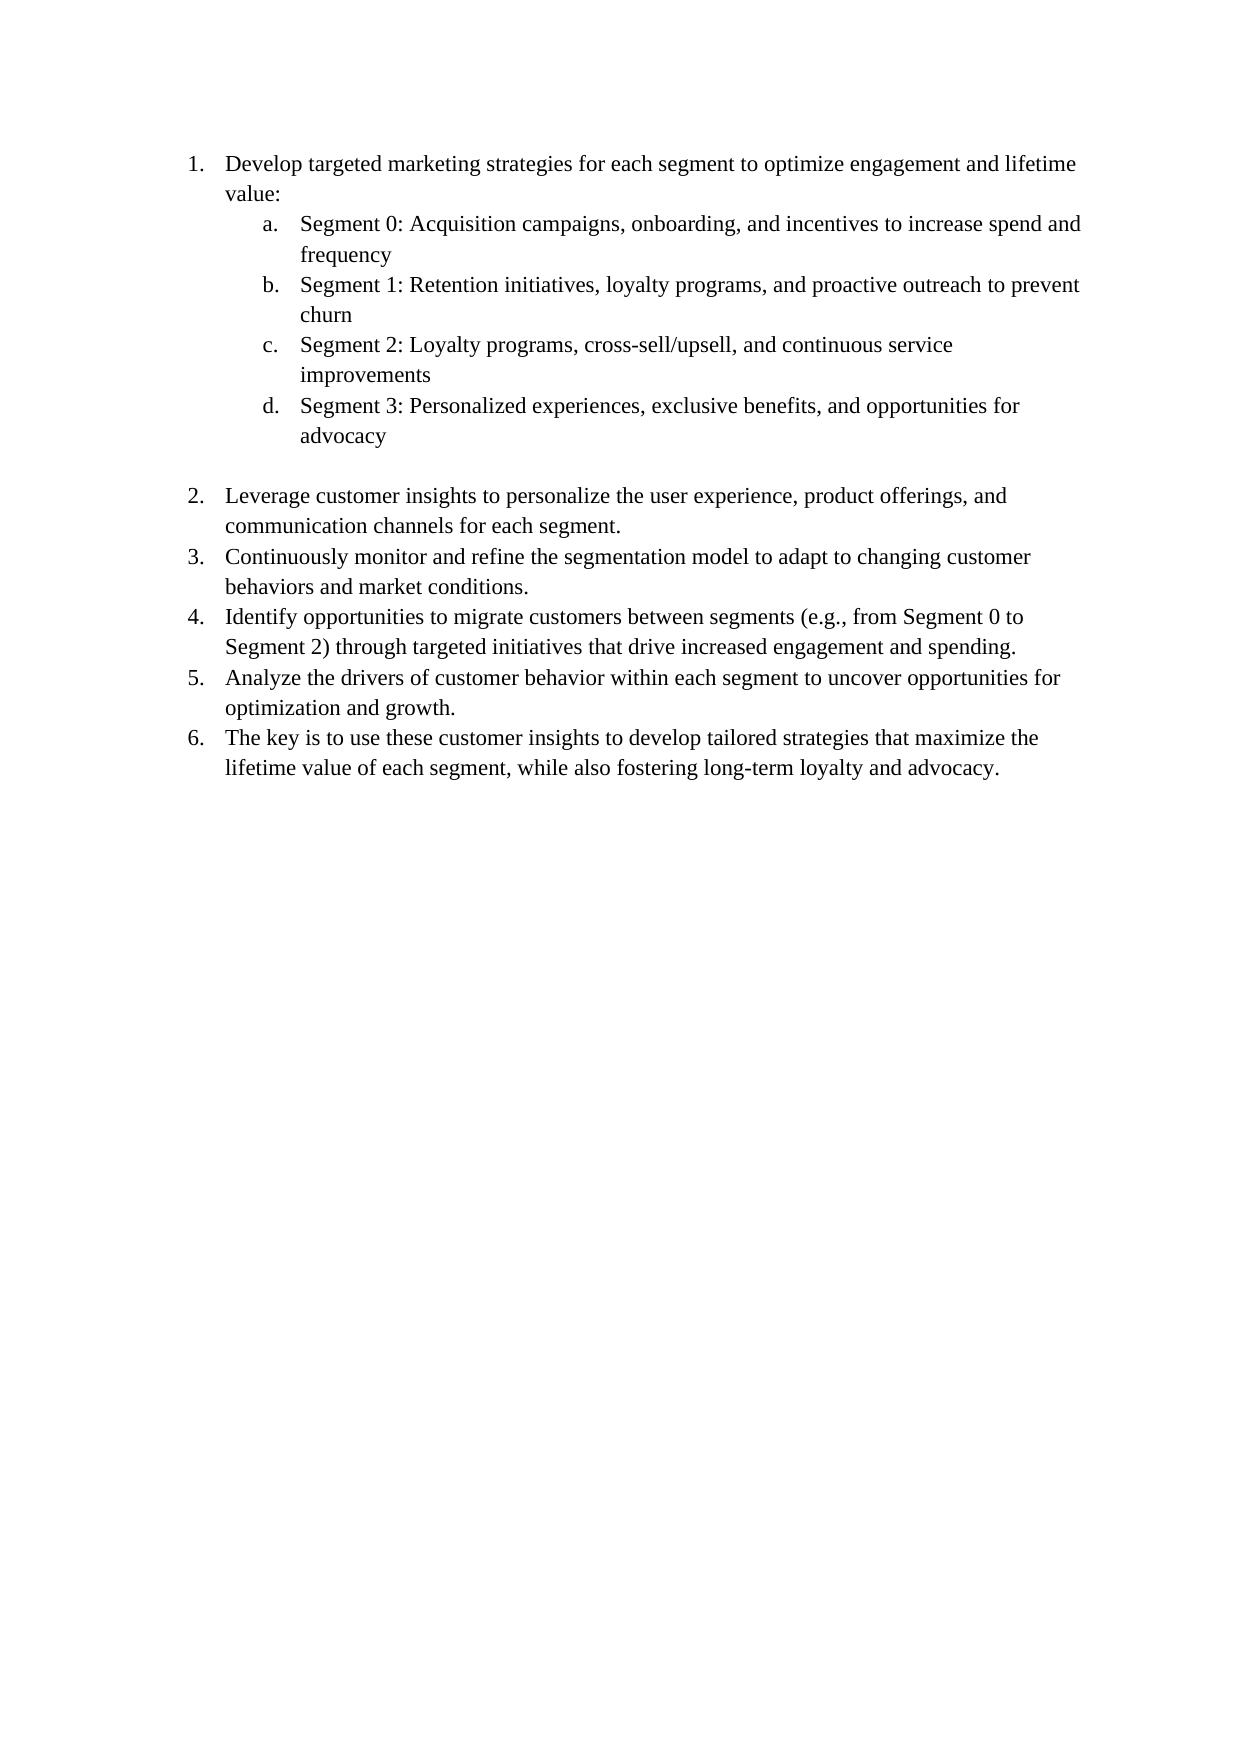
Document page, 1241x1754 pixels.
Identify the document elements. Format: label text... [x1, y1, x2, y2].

list Segment 3: Personalized experiences, exclusive benefits, and opportunities for advocacy [262, 392, 1090, 448]
list Segment 0: Acquisition campaigns, onboarding, and incentives to increase spend and frequency [262, 210, 1090, 267]
list Continuously monitor and refine the segmentation model to adapt to changing customer behaviors and market conditions. [187, 543, 1090, 599]
list Leverage customer insights to personalize the user experience, product offerings, and communication channels for each segment. [187, 482, 1090, 539]
list Develop targeted marketing strategies for each segment to optimize engagement and lifetime value: [187, 150, 1090, 207]
list Segment 2: Loyalty programs, cross-sell/upsell, and continuous service improvements [262, 331, 1090, 388]
list Identify opportunities to migrate customers between segments (e.g., from Segment 0 to Segment 2) through targeted initiatives that drive increased engagement and spending. [187, 603, 1090, 660]
list Segment 1: Retention initiatives, loyalty programs, and proactive outreach to prevent churn [262, 271, 1090, 327]
list Analyze the drivers of customer behavior within each segment to uncover opportunities for optimization and growth. [187, 663, 1090, 720]
list The key is to use these customer insights to develop tailored strategies that maximize the lifetime value of each segment, while also fostering long-term loyalty and advocacy. [187, 724, 1090, 781]
